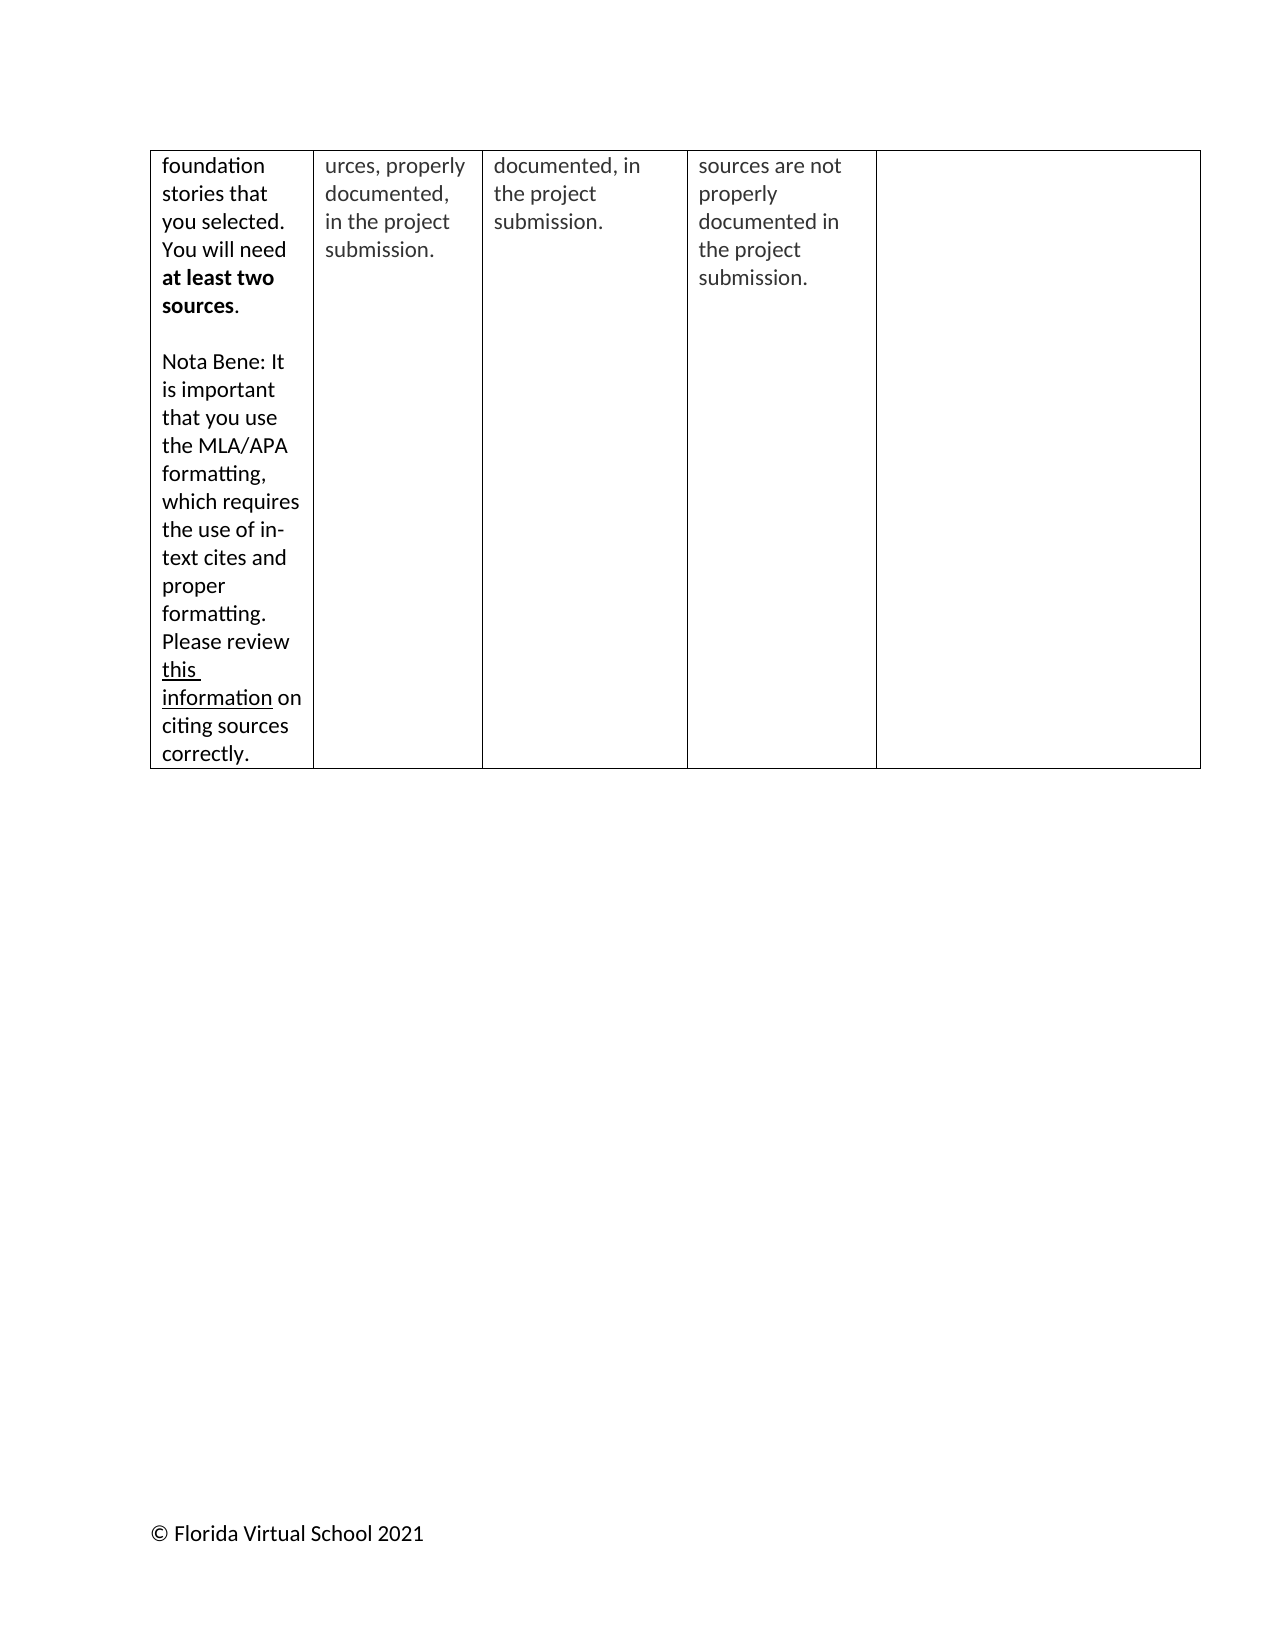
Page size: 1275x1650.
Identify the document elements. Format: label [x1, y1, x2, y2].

table_cell [151, 151, 313, 767]
table_cell [688, 151, 876, 767]
table_cell [483, 151, 687, 767]
table_cell [314, 151, 482, 767]
table_cell [877, 151, 1200, 767]
